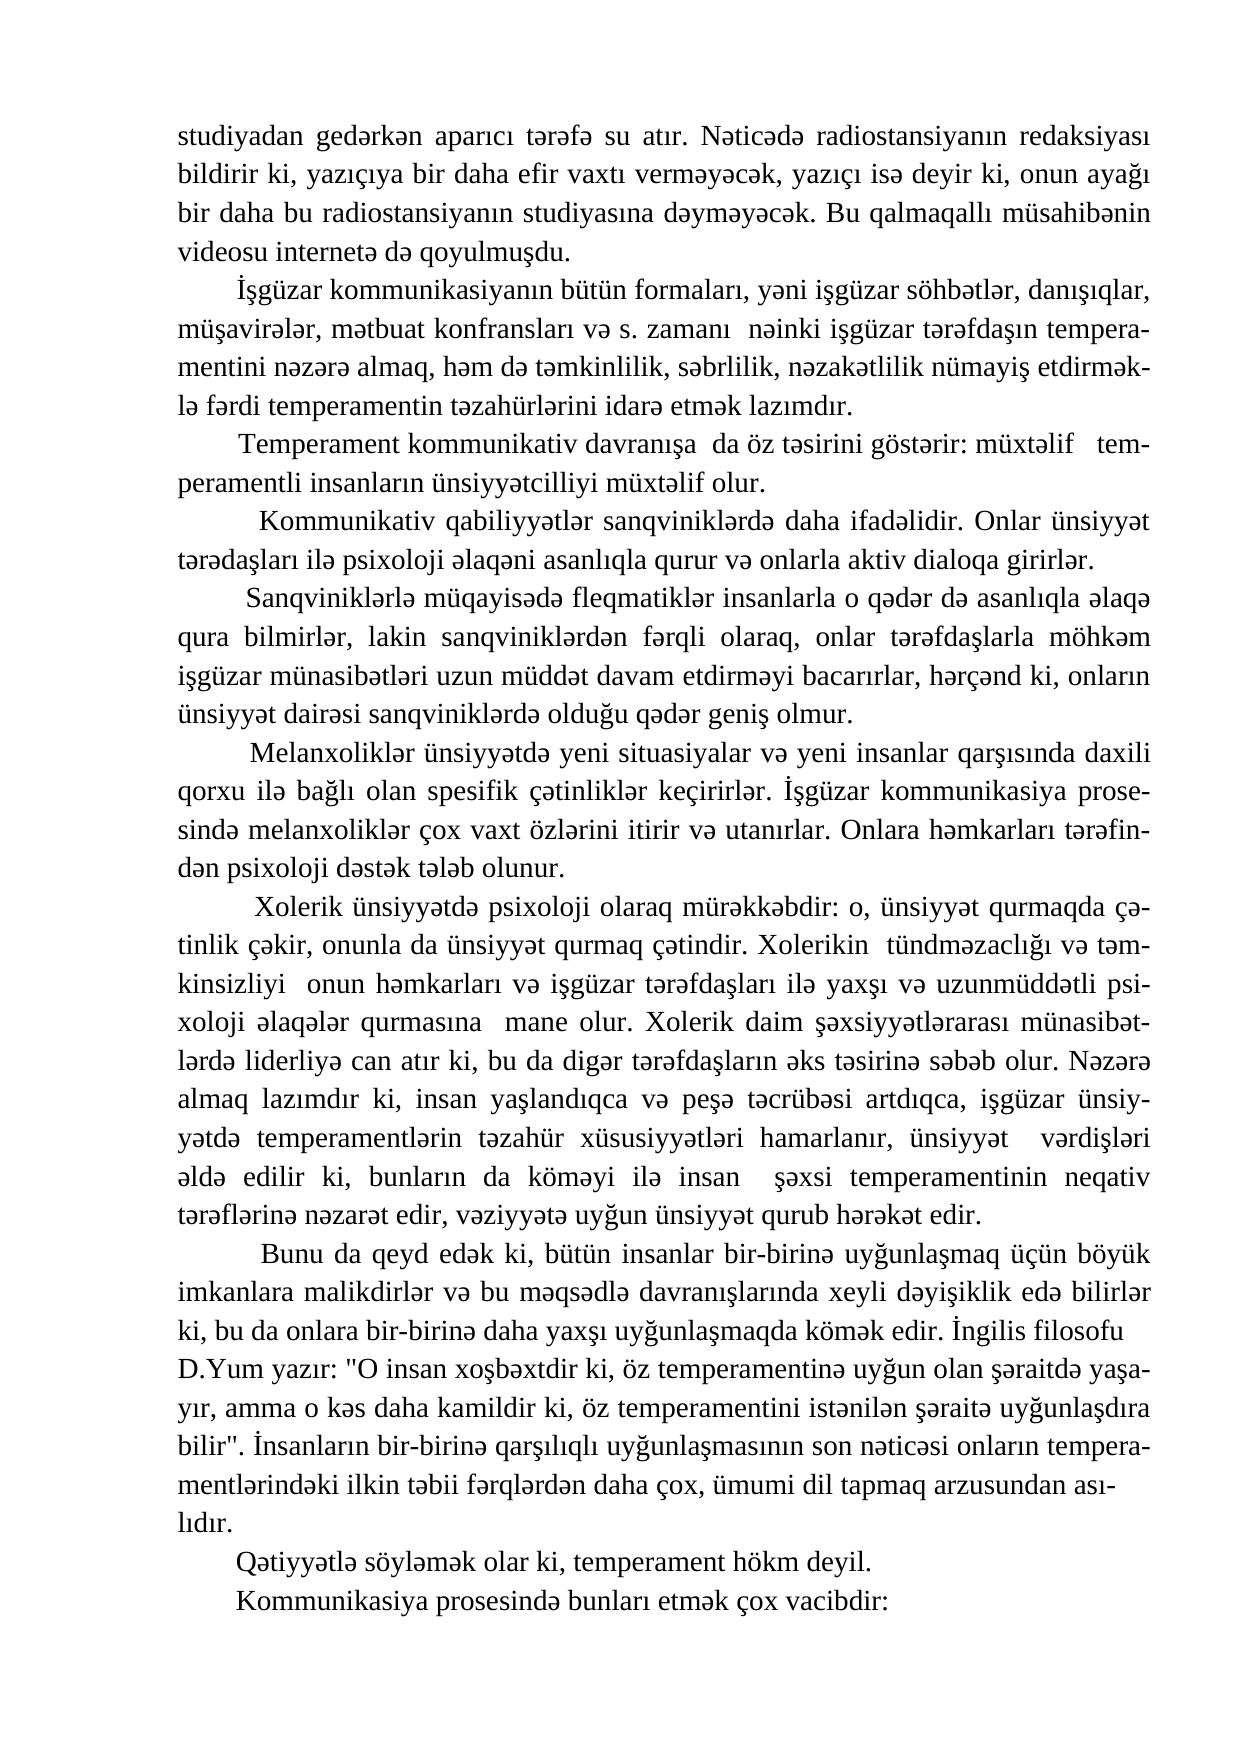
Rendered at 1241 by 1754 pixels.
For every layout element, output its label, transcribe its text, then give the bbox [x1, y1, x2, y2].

text Sanqviniklərlə müqayisədə fleqmatiklər insanlarla o qədər də asanlıqla əlaqə qura bilmirlər, lakin sanqviniklərdən fərqli olaraq, onlar tərəfdaşlarla möhkəm işgüzar münasibətləri uzun müddət davam etdirməyi bacarırlar, hərçənd ki, onların ünsiyyət dairəsi sanqviniklərdə olduğu qədər geniş olmur. [177, 581, 1152, 730]
text Qətiyyətlə söyləmək olar ki, temperament hökm deyil. [177, 1544, 1152, 1578]
text Melanxoliklər ünsiyyətdə yeni situasiyalar və yeni insanlar qarşısında daxili qorxu ilə bağlı olan spesifik çətinliklər keçirirlər. İşgüzar kommunikasiya prose-sində melanxoliklər çox vaxt özlərini itirir və utanırlar. Onlara həmkarları tərəfin-dən psixoloji dəstək tələb olunur. [177, 735, 1152, 884]
text Bunu da qeyd edək ki, bütün insanlar bir-birinə uyğunlaşmaq üçün böyük imkanlara malikdirlər və bu məqsədlə davranışlarında xeyli dəyişiklik edə bilirlər ki, bu da onlara bir-birinə daha yaxşı uyğunlaşmaqda kömək edir. İngilis filosofu [177, 1236, 1152, 1346]
text Kommunikativ qabiliyyətlər sanqviniklərdə daha ifadəlidir. Onlar ünsiyyət tərədaşları ilə psixoloji əlaqəni asanlıqla qurur və onlarla aktiv dialoqa girirlər. [177, 503, 1152, 576]
text studiyadan gedərkən aparıcı tərəfə su atır. Nəticədə radiostansiyanın redaksiyası bildirir ki, yazıçıya bir daha efir vaxtı verməyəcək, yazıçı isə deyir ki, onun ayağı bir daha bu radiostansiyanın studiyasına dəyməyəcək. Bu qalmaqallı müsahibənin videosu internetə də qoyulmuşdu. [177, 118, 1152, 267]
text İşgüzar kommunikasiyanın bütün formaları, yəni işgüzar söhbətlər, danışıqlar, müşavirələr, mətbuat konfransları və s. zamanı nəinki işgüzar tərəfdaşın tempera-mentini nəzərə almaq, həm də təmkinlilik, səbrlilik, nəzakətlilik nümayiş etdirmək-lə fərdi temperamentin təzahürlərini idarə etmək lazımdır. [177, 272, 1152, 421]
text Temperament kommunikativ davranışa da öz təsirini göstərir: müxtəlif tem-peramentli insanların ünsiyyətcilliyi müxtəlif olur. [177, 426, 1152, 498]
text Kommunikasiya prosesində bunları etmək çox vacibdir: [177, 1583, 1152, 1616]
text lıdır. [177, 1506, 1152, 1539]
text Xolerik ünsiyyətdə psixoloji olaraq mürəkkəbdir: o, ünsiyyət qurmaqda çə-tinlik çəkir, onunla da ünsiyyət qurmaq çətindir. Xolerikin tündməzaclığı və təm-kinsizliyi onun həmkarları və işgüzar tərəfdaşları ilə yaxşı və uzunmüddətli psi-xoloji əlaqələr qurmasına mane olur. Xolerik daim şəxsiyyətlərarası münasibət-lərdə liderliyə can atır ki, bu da digər tərəfdaşların əks təsirinə səbəb olur. Nəzərə almaq lazımdır ki, insan yaşlandıqca və peşə təcrübəsi artdıqca, işgüzar ünsiy-yətdə temperamentlərin təzahür xüsusiyyətləri hamarlanır, ünsiyyət vərdişləri əldə edilir ki, bunların da köməyi ilə insan şəxsi temperamentinin neqativ tərəflərinə nəzarət edir, vəziyyətə uyğun ünsiyyət qurub hərəkət edir. [177, 889, 1152, 1231]
text D.Yum yazır: "O insan xoşbəxtdir ki, öz temperamentinə uyğun olan şəraitdə yaşa-yır, amma o kəs daha kamildir ki, öz temperamentini istənilən şəraitə uyğunlaşdıra bilir". İnsanların bir-birinə qarşılıqlı uyğunlaşmasının son nəticəsi onların tempera-mentlərindəki ilkin təbii fərqlərdən daha çox, ümumi dil tapmaq arzusundan ası- [177, 1351, 1152, 1501]
